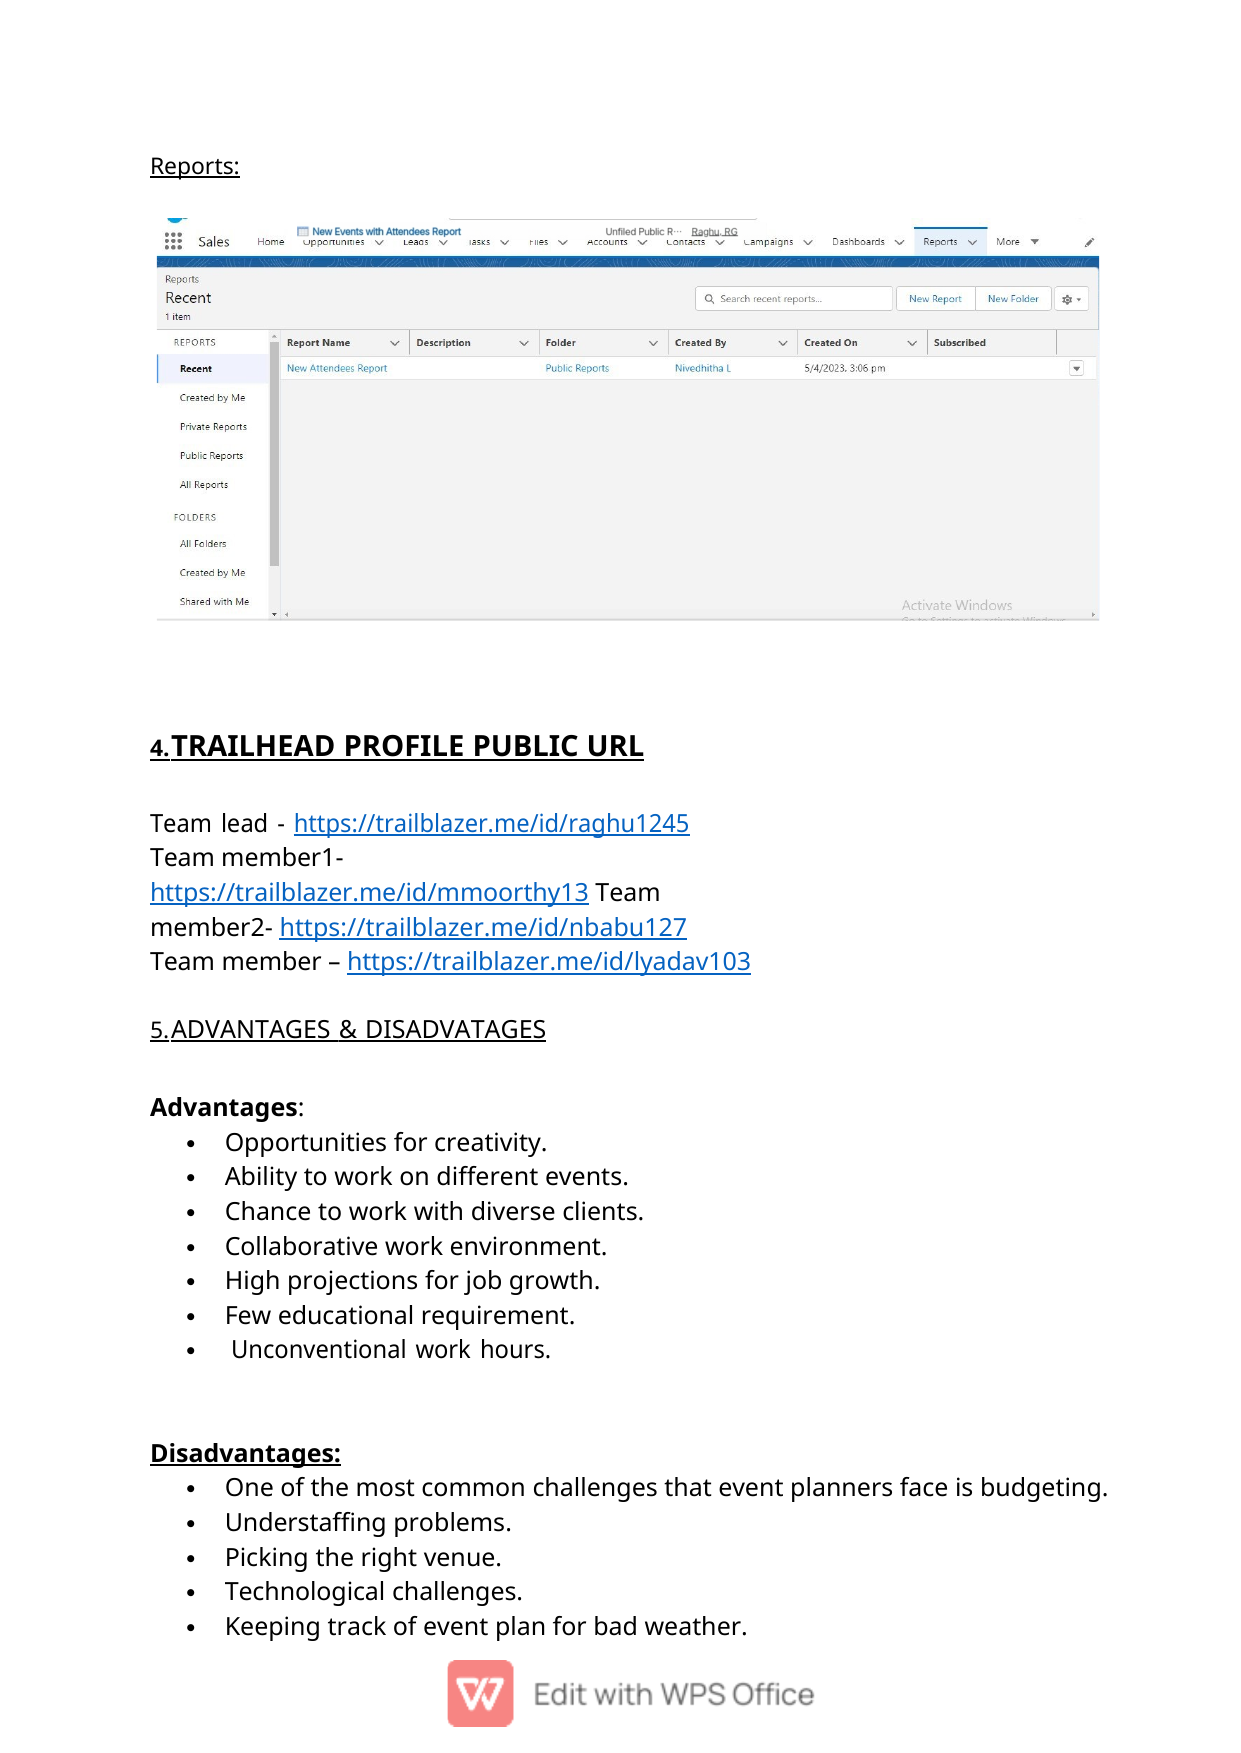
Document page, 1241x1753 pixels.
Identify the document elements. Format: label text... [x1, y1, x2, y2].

picture [156, 218, 1100, 621]
list Chance to work with diverse clients. [187, 1194, 1167, 1228]
list Technological challenges. [187, 1574, 1167, 1608]
list Collaborative work environment. [187, 1228, 1167, 1262]
list Opportunities for creativity. [187, 1124, 1167, 1159]
list Keeping track of event plan for bad weather. [187, 1608, 1167, 1642]
list TRAILHEAD PROFILE PUBLIC URL [150, 726, 1167, 765]
list Understaffing problems. [187, 1505, 1167, 1539]
text Team lead - https://trailblazer.me/id/raghu1245 [150, 806, 1167, 839]
text Team member1- https://trailblazer.me/id/mmoorthy13 Team member2- https://trailblazer.me/id/nbabu127 Team member – https://trailblazer.me/id/lyadav103 [150, 840, 752, 978]
text Reports: [150, 150, 1167, 181]
list ADVANTAGES & DISADVATAGES [150, 1012, 1167, 1046]
text Advantages: [150, 1090, 1167, 1124]
list Picking the right venue. [187, 1539, 1167, 1573]
list Ability to work on different events. [187, 1159, 1167, 1193]
picture [447, 1660, 816, 1727]
list High projections for job growth. [187, 1263, 1167, 1297]
list Unconventional work hours. [187, 1332, 1167, 1366]
list Few educational requirement. [187, 1297, 1167, 1331]
text Disadvantages: [150, 1436, 1167, 1470]
list One of the most common challenges that event planners face is budgeting. [187, 1470, 1167, 1504]
